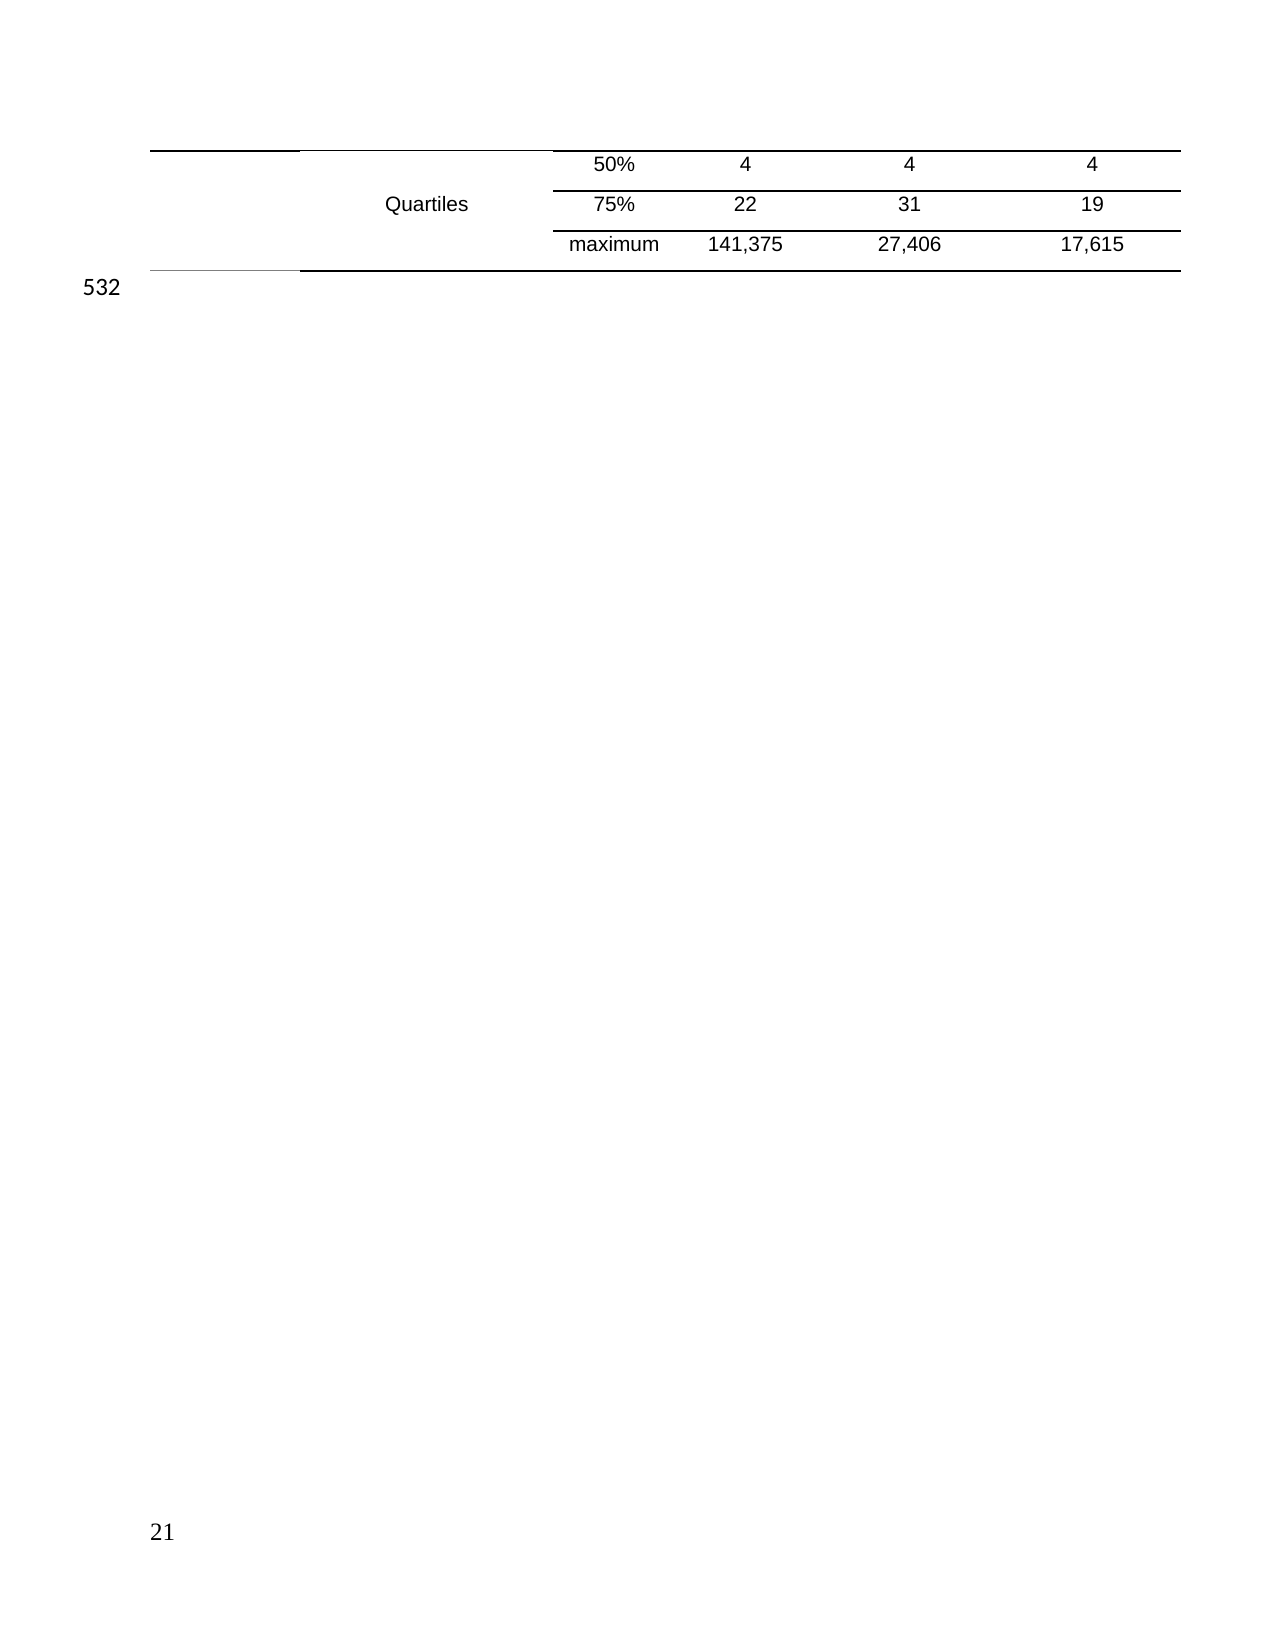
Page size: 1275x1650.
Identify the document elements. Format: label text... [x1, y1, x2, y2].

table_cell 19 [1003, 192, 1181, 230]
table_cell 31 [816, 192, 1003, 230]
table_cell 75% [553, 192, 675, 230]
table_cell 50% [553, 152, 675, 190]
table_cell maximum [553, 232, 675, 270]
table_cell 141,375 [675, 232, 816, 270]
table_cell 17,615 [1003, 232, 1181, 270]
table_cell Frequency Quartiles [300, 151, 553, 270]
table_cell 4 [816, 152, 1003, 190]
table_cell 4 [1003, 152, 1181, 190]
table_cell 27,406 [816, 232, 1003, 270]
table_cell 4 [675, 152, 816, 190]
table_cell 22 [675, 192, 816, 230]
